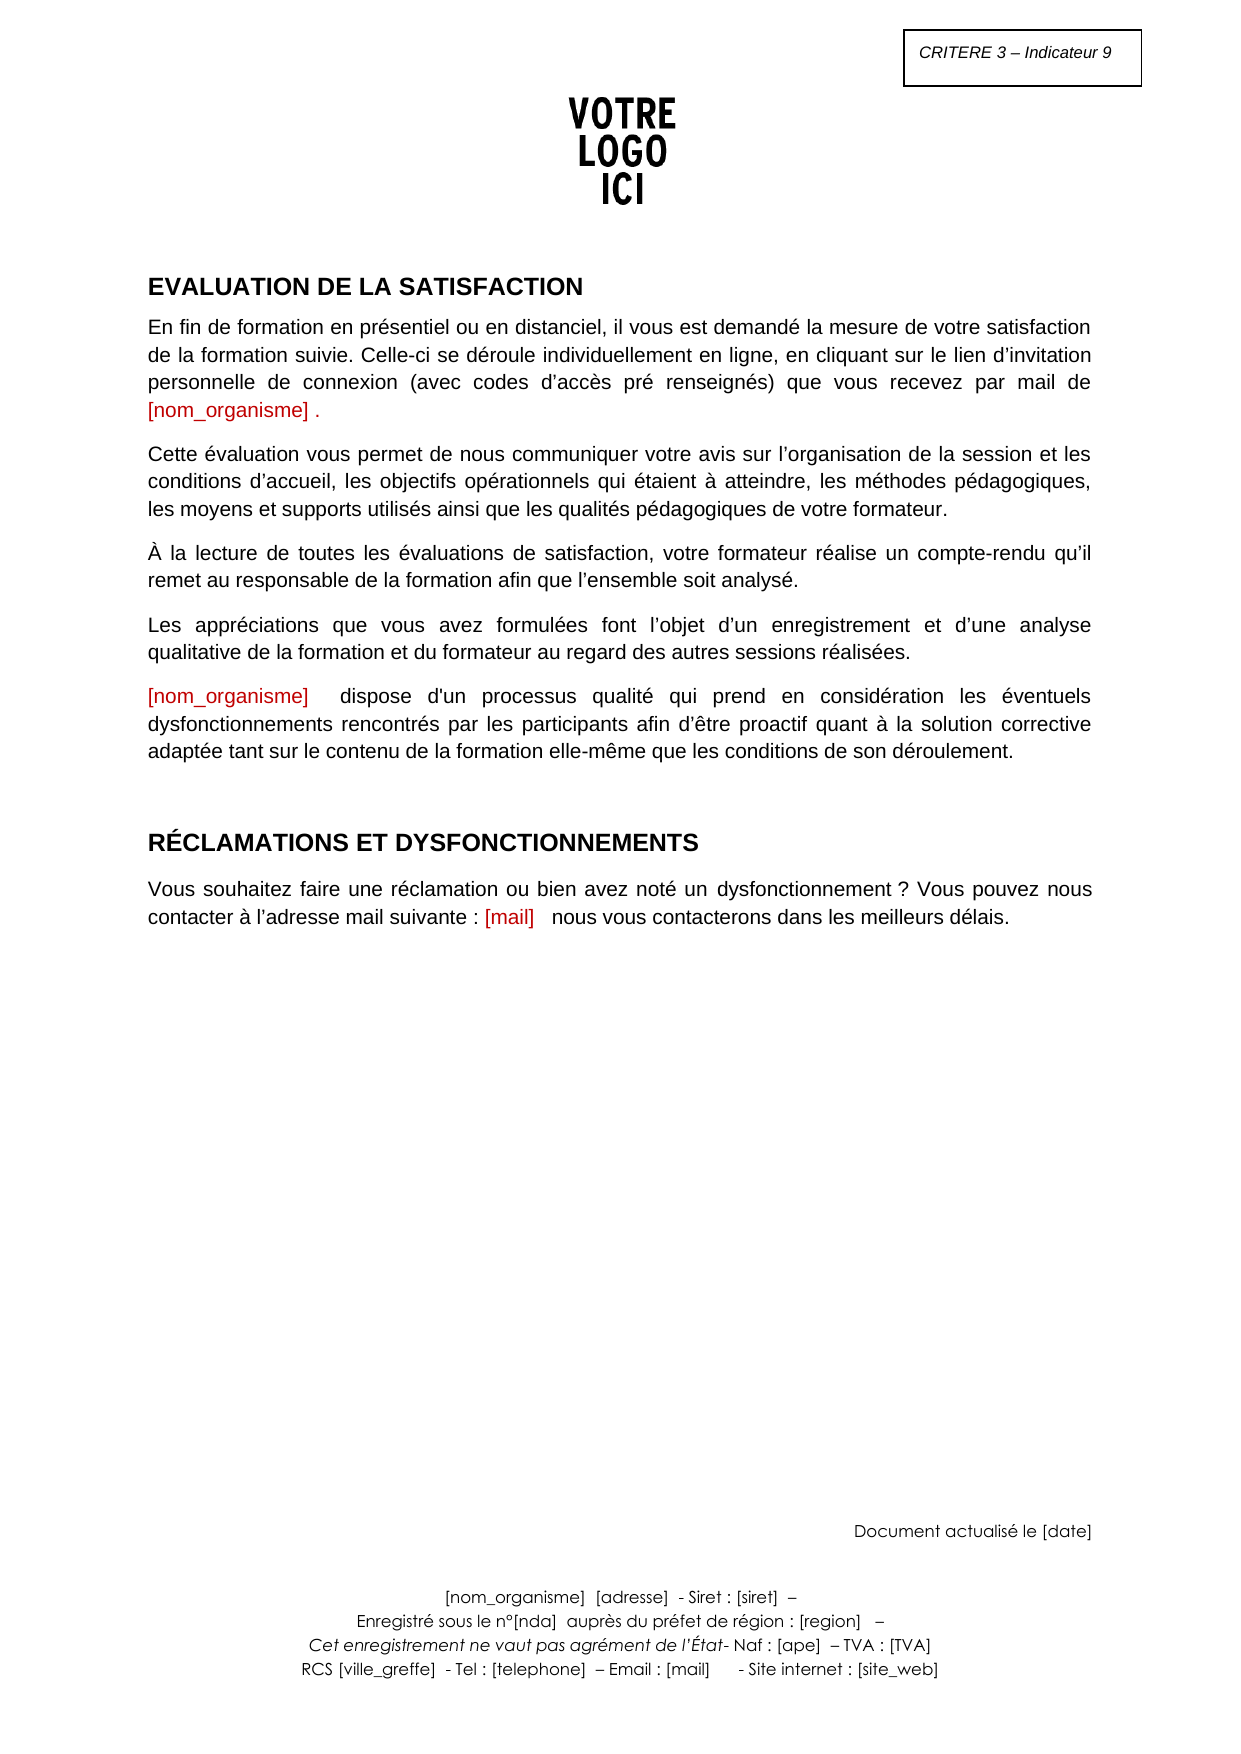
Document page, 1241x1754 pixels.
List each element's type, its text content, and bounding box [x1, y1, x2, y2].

text EVALUATION DE LA SATISFACTION [148, 271, 1093, 300]
text En fin de formation en présentiel ou en distanciel, il vous est demandé la mesure de votre satisfaction de la formation suivie. Celle-ci se déroule individuellement en ligne, en cliquant sur le lien d’invitation personnelle de connexion (avec codes d’accès pré renseignés) que vous recevez par mail de [nom_organisme] . [148, 315, 1093, 421]
text [nom_organisme] dispose d'un processus qualité qui prend en considération les éventuels dysfonctionnements rencontrés par les participants afin d’être proactif quant à la solution corrective adaptée tant sur le contenu de la formation elle-même que les conditions de son déroulement. [148, 684, 1093, 763]
picture [545, 73, 695, 224]
text Cette évaluation vous permet de nous communiquer votre avis sur l’organisation de la session et les conditions d’accueil, les objectifs opérationnels qui étaient à atteindre, les méthodes pédagogiques, les moyens et supports utilisés ainsi que les qualités pédagogiques de votre formateur. [148, 442, 1093, 521]
text Les appréciations que vous avez formulées font l’objet d’un enregistrement et d’une analyse qualitative de la formation et du formateur au regard des autres sessions réalisées. [148, 612, 1093, 664]
text Vous souhaitez faire une réclamation ou bien avez noté un dysfonctionnement ? Vous pouvez nous contacter à l’adresse mail suivante : [mail] nous vous contacterons dans les meilleurs délais. [148, 877, 1093, 929]
text RÉCLAMATIONS ET DYSFONCTIONNEMENTS [148, 827, 1093, 856]
text À la lecture de toutes les évaluations de satisfaction, votre formateur réalise un compte-rendu qu’il remet au responsable de la formation afin que l’ensemble soit analysé. [148, 541, 1093, 592]
